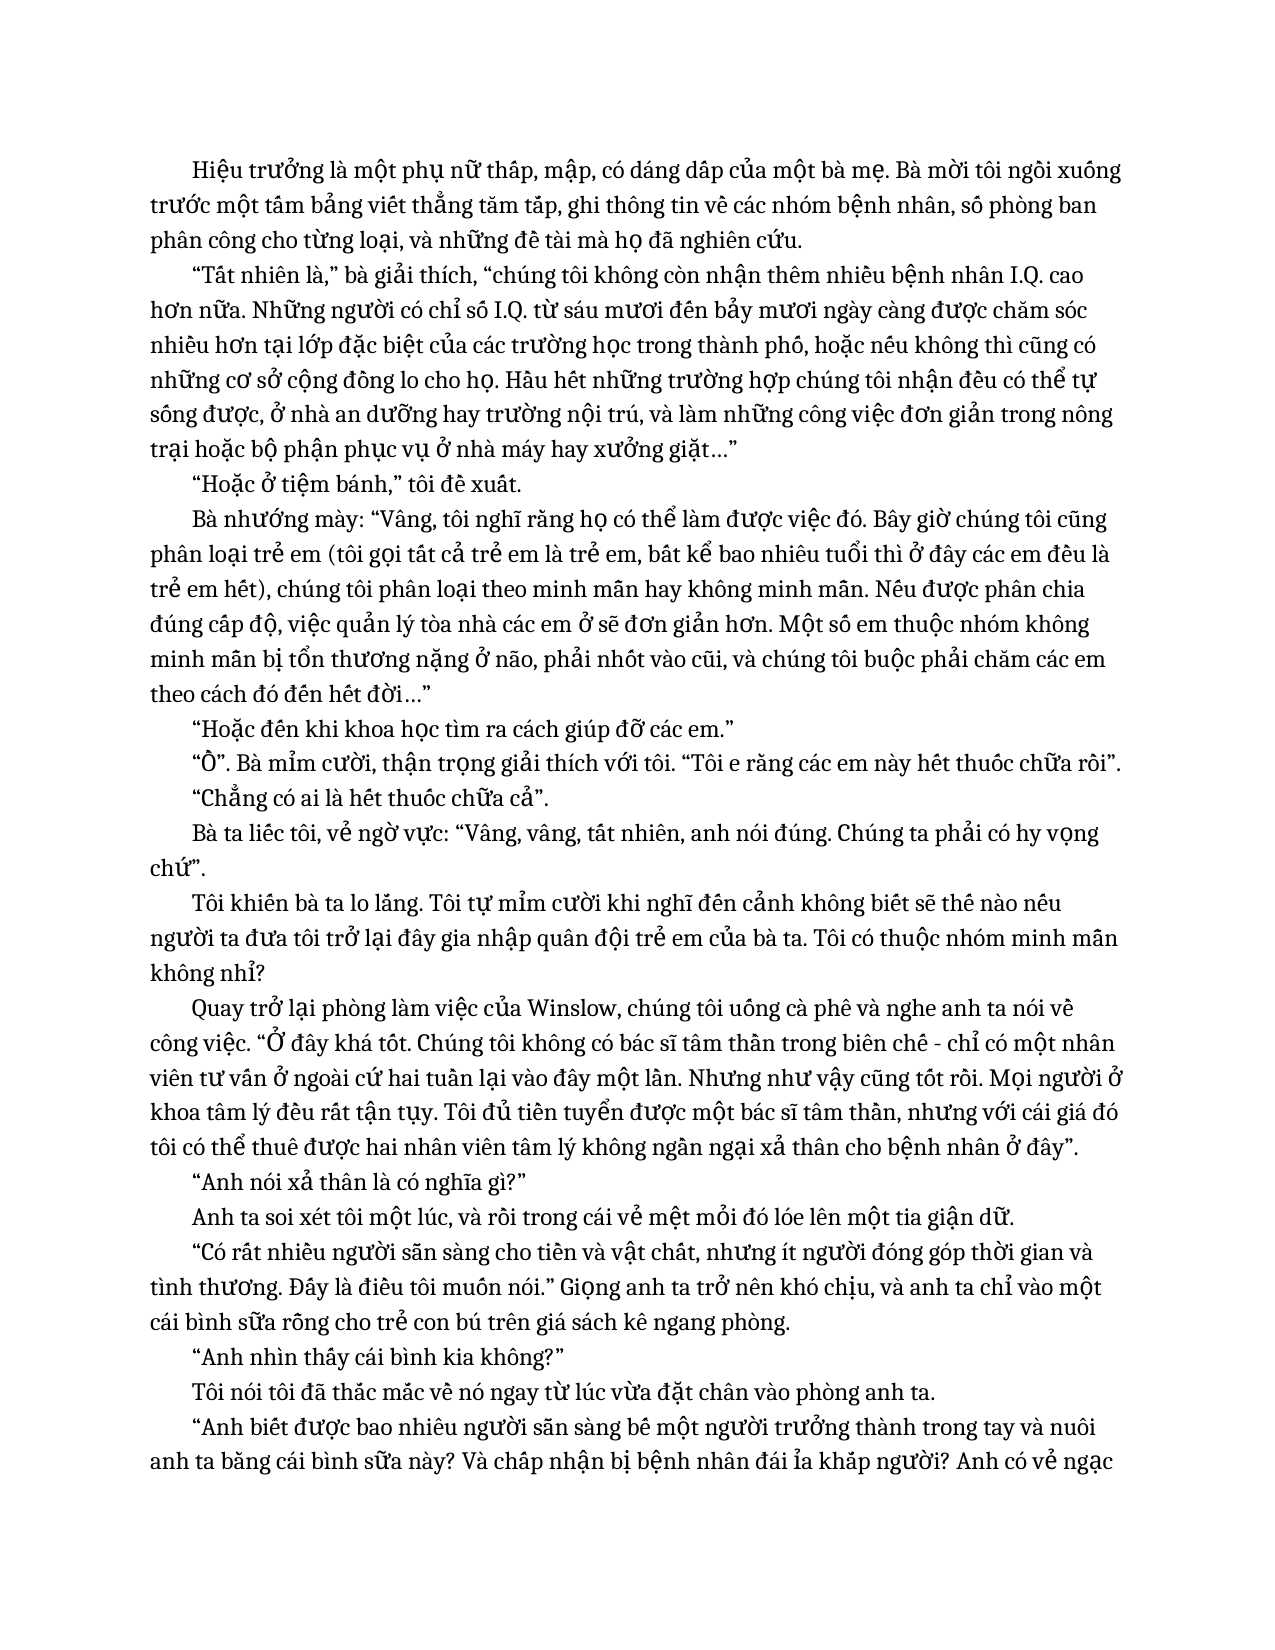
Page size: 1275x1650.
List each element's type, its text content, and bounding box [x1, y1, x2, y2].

text Bà nhướng mày: “Vâng, tôi nghĩ rằng họ có thể làm được việc đó. Bây giờ chúng tôi cũng phân loại trẻ em (tôi gọi tất cả trẻ em là trẻ em, bất kể bao nhiêu tuổi thì ở đây các em đều là trẻ em hết), chúng tôi phân loại theo minh mẫn hay không minh mẫn. Nếu được phân chia đúng cấp độ, việc quản lý tòa nhà các em ở sẽ đơn giản hơn. Một số em thuộc nhóm không minh mẫn bị tổn thương nặng ở não, phải nhốt vào cũi, và chúng tôi buộc phải chăm các em theo cách đó đến hết đời…” [150, 499, 1125, 708]
text “Chẳng có ai là hết thuốc chữa cả”. [150, 778, 1125, 813]
text Tôi khiến bà ta lo lắng. Tôi tự mỉm cười khi nghĩ đến cảnh không biết sẽ thế nào nếu người ta đưa tôi trở lại đây gia nhập quân đội trẻ em của bà ta. Tôi có thuộc nhóm minh mẫn không nhỉ? [150, 883, 1125, 987]
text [150, 1406, 1125, 1476]
text Quay trở lại phòng làm việc của Winslow, chúng tôi uống cà phê và nghe anh ta nói về công việc. “Ở đây khá tốt. Chúng tôi không có bác sĩ tâm thần trong biên chế - chỉ có một nhân viên tư vấn ở ngoài cứ hai tuần lại vào đây một lần. Nhưng như vậy cũng tốt rồi. Mọi người ở khoa tâm lý đều rất tận tụy. Tôi đủ tiền tuyển được một bác sĩ tâm thần, nhưng với cái giá đó tôi có thể thuê được hai nhân viên tâm lý không ngần ngại xả thân cho bệnh nhân ở đây”. [150, 987, 1125, 1162]
text Tôi nói tôi đã thắc mắc về nó ngay từ lúc vừa đặt chân vào phòng anh ta. [150, 1371, 1125, 1406]
text “Hoặc ở tiệm bánh,” tôi đề xuất. [150, 464, 1125, 499]
text Anh ta soi xét tôi một lúc, và rồi trong cái vẻ mệt mỏi đó lóe lên một tia giận dữ. [150, 1197, 1125, 1232]
text “Anh nhìn thấy cái bình kia không?” [150, 1336, 1125, 1371]
text “Tất nhiên là,” bà giải thích, “chúng tôi không còn nhận thêm nhiều bệnh nhân I.Q. cao hơn nữa. Những người có chỉ số I.Q. từ sáu mươi đến bảy mươi ngày càng được chăm sóc nhiều hơn tại lớp đặc biệt của các trường học trong thành phố, hoặc nếu không thì cũng có những cơ sở cộng đồng lo cho họ. Hầu hết những trường hợp chúng tôi nhận đều có thể tự sống được, ở nhà an dưỡng hay trường nội trú, và làm những công việc đơn giản trong nông trại hoặc bộ phận phục vụ ở nhà máy hay xưởng giặt…” [150, 255, 1125, 464]
text “Anh nói xả thân là có nghĩa gì?” [150, 1162, 1125, 1197]
text Hiệu trưởng là một phụ nữ thấp, mập, có dáng dấp của một bà mẹ. Bà mời tôi ngồi xuống trước một tấm bảng viết thẳng tăm tắp, ghi thông tin về các nhóm bệnh nhân, số phòng ban phân công cho từng loại, và những đề tài mà họ đã nghiên cứu. [150, 150, 1125, 255]
text “Có rất nhiều người sẵn sàng cho tiền và vật chất, nhưng ít người đóng góp thời gian và tình thương. Đấy là điều tôi muốn nói.” Giọng anh ta trở nên khó chịu, và anh ta chỉ vào một cái bình sữa rỗng cho trẻ con bú trên giá sách kê ngang phòng. [150, 1232, 1125, 1336]
text “Hoặc đến khi khoa học tìm ra cách giúp đỡ các em.” [150, 708, 1125, 743]
text Bà ta liếc tôi, vẻ ngờ vực: “Vâng, vâng, tất nhiên, anh nói đúng. Chúng ta phải có hy vọng chứ”. [150, 813, 1125, 883]
text “Ồ”. Bà mỉm cười, thận trọng giải thích với tôi. “Tôi e rằng các em này hết thuốc chữa rồi”. [150, 743, 1125, 778]
